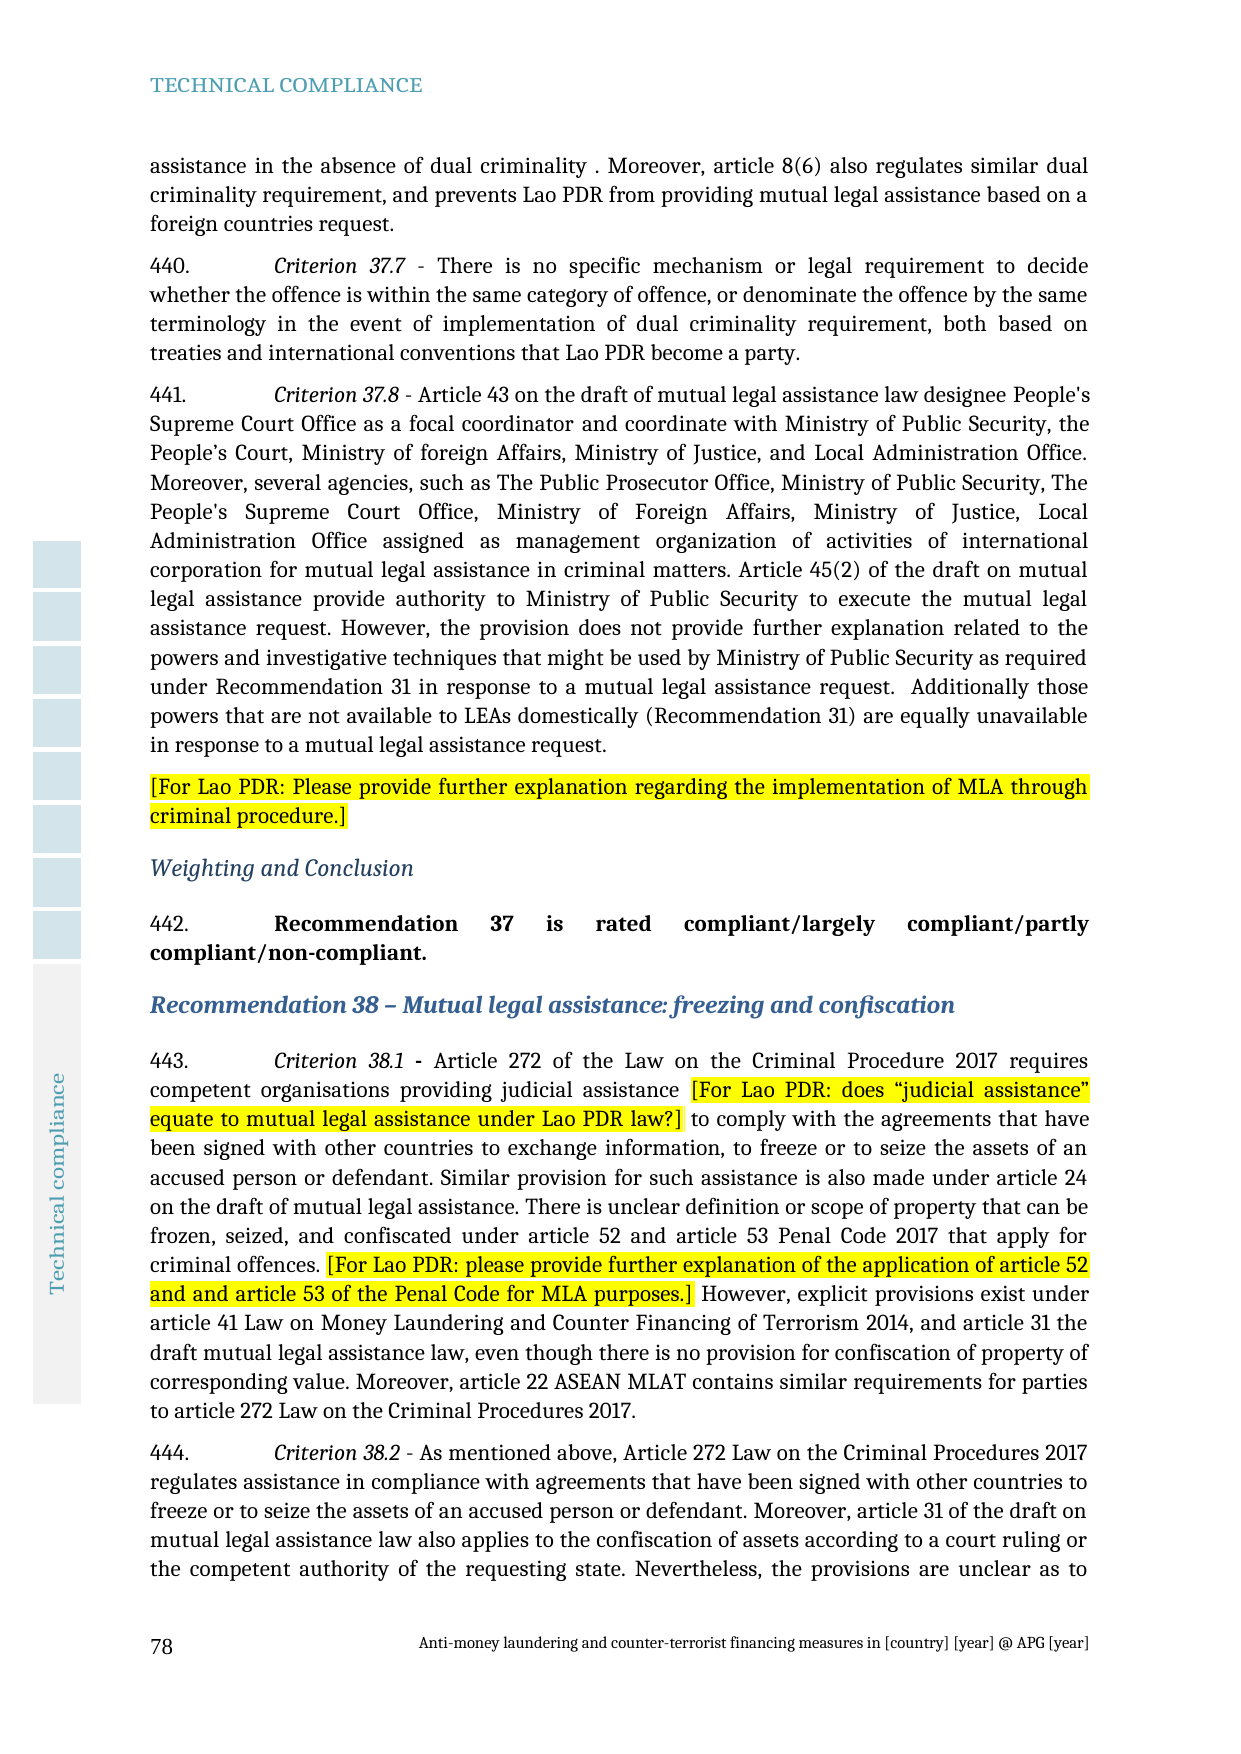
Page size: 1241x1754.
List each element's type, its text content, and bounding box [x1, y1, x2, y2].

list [150, 1437, 1090, 1582]
text Recommendation 38 – Mutual legal assistance: freezing and confiscation [150, 991, 1090, 1020]
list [150, 150, 1090, 237]
list Criterion 37.7 - There is no specific mechanism or legal requirement to decide whether the offence is within the same category of offence, or denominate the offence by the same terminology in the event of implementation of dual criminality requirement, both based on treaties and international conventions that Lao PDR become a party. [150, 250, 1090, 367]
list [For Lao PDR: Please provide further explanation regarding the implementation of MLA through criminal procedure.] [150, 800, 1090, 829]
list Criterion 38.1 - Article 272 of the Law on the Criminal Procedure 2017 requires competent organisations providing judicial assistance [For Lao PDR: does “judicial assistance” equate to mutual legal assistance under Lao PDR law?] to comply with the agreements that have been signed with other countries to exchange information, to freeze or to seize the assets of an accused person or defendant. Similar provision for such assistance is also made under article 24 on the draft of mutual legal assistance. There is unclear definition or scope of property that can be frozen, seized, and confiscated under article 52 and article 53 Penal Code 2017 that apply for criminal offences. [For Lao PDR: please provide further explanation of the application of article 52 and and article 53 of the Penal Code for MLA purposes.] However, explicit provisions exist under article 41 Law on Money Laundering and Counter Financing of Terrorism 2014, and article 31 the draft mutual legal assistance law, even though there is no provision for confiscation of property of corresponding value. Moreover, article 22 ASEAN MLAT contains similar requirements for parties to article 272 Law on the Criminal Procedures 2017. [150, 1045, 1090, 1424]
list Criterion 37.8 - Article 43 on the draft of mutual legal assistance law designee People's Supreme Court Office as a focal coordinator and coordinate with Ministry of Public Security, the People’s Court, Ministry of foreign Affairs, Ministry of Justice, and Local Administration Office. Moreover, several agencies, such as The Public Prosecutor Office, Ministry of Public Security, The People's Supreme Court Office, Ministry of Foreign Affairs, Ministry of Justice, Local Administration Office assigned as management organization of activities of international corporation for mutual legal assistance in criminal matters. Article 45(2) of the draft on mutual legal assistance provide authority to Ministry of Public Security to execute the mutual legal assistance request. However, the provision does not provide further explanation related to the powers and investigative techniques that might be used by Ministry of Public Security as required under Recommendation 31 in response to a mutual legal assistance request. Additionally those powers that are not available to LEAs domestically (Recommendation 31) are equally unavailable in response to a mutual legal assistance request. [150, 379, 1090, 758]
list Recommendation 37 is rated compliant/largely compliant/partly compliant/non-compliant. [150, 908, 1090, 966]
text Weighting and Conclusion [150, 854, 1090, 883]
